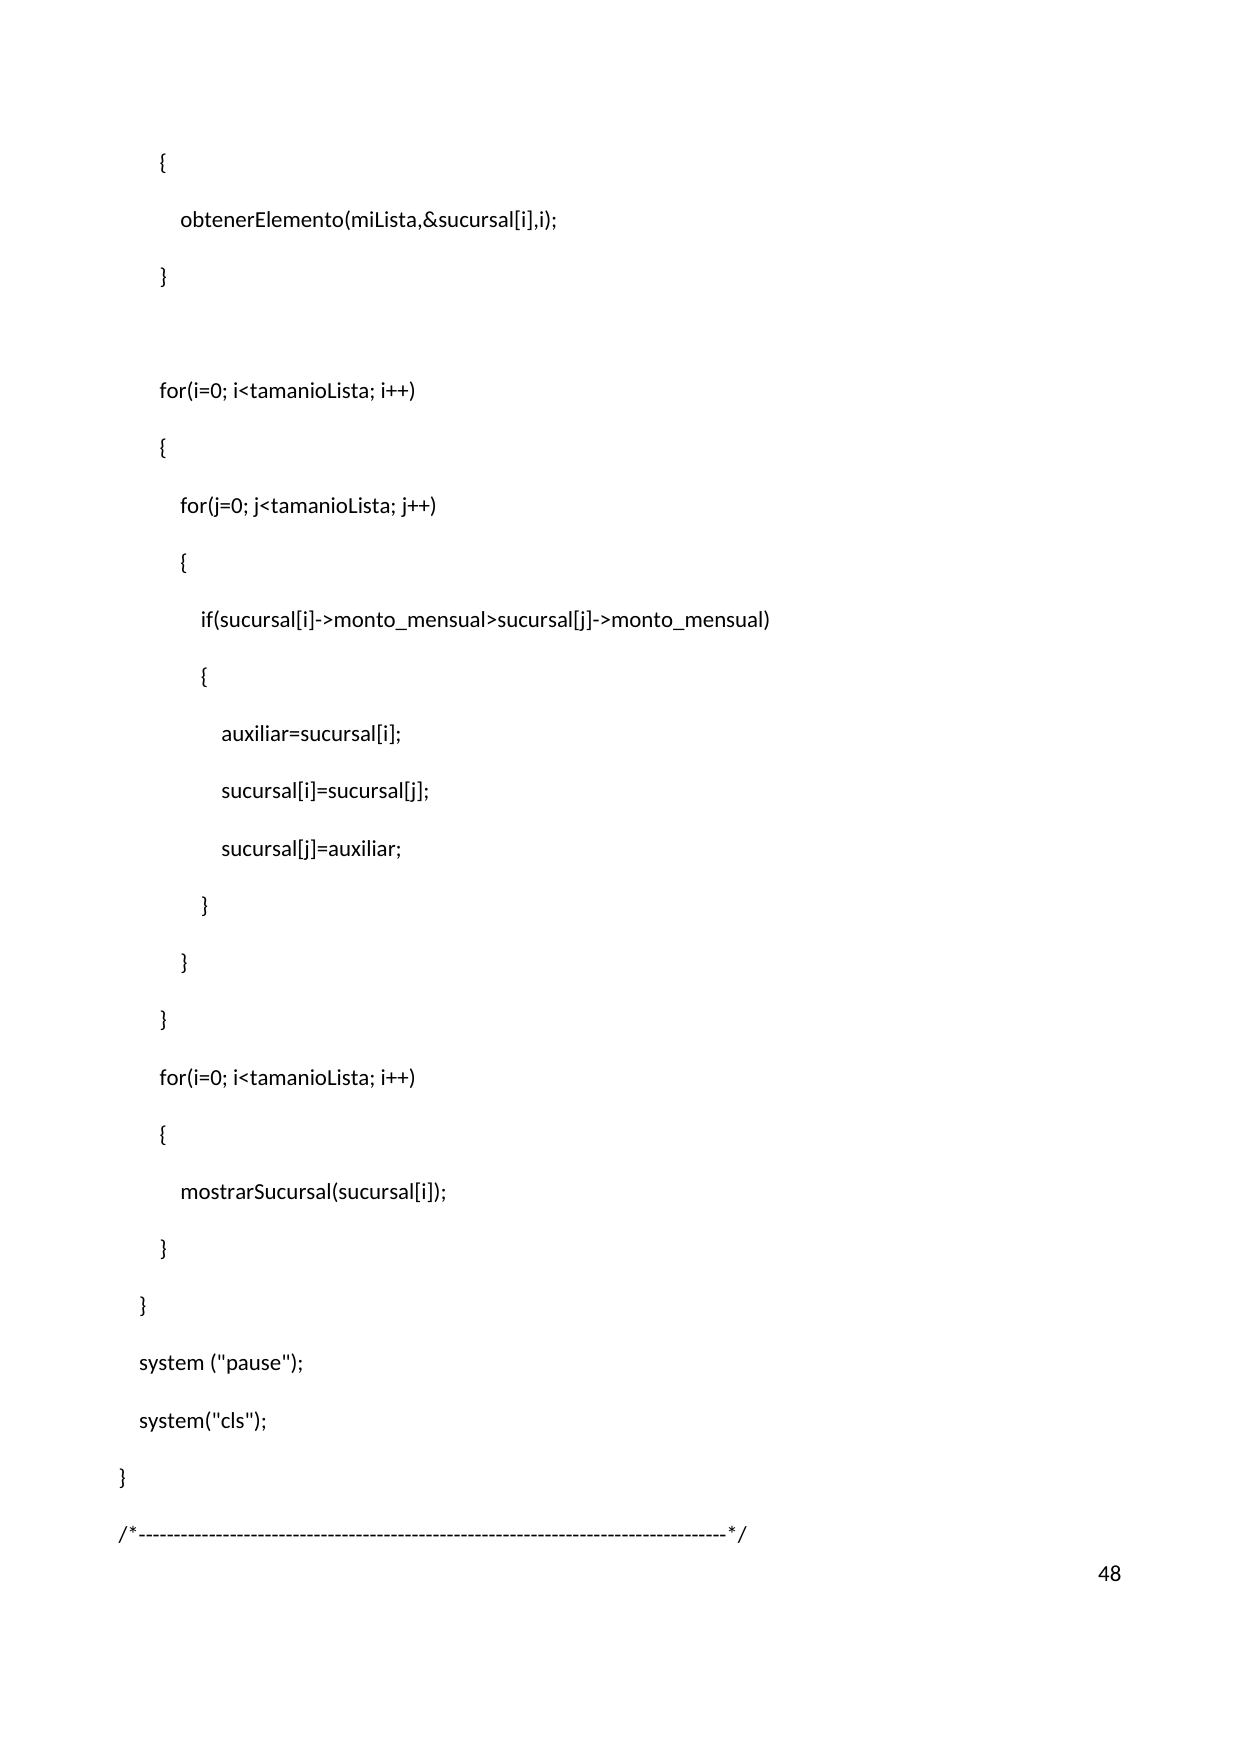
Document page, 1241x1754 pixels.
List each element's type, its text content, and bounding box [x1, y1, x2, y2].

text obtenerElemento(miLista,&sucursal[i],i); [118, 205, 1121, 233]
text } [118, 891, 1121, 919]
text } [118, 1463, 1121, 1491]
text { [118, 433, 1121, 462]
text mostrarSucursal(sucursal[i]); [118, 1177, 1121, 1205]
text if(sucursal[i]->monto_mensual>sucursal[j]->monto_mensual) [118, 605, 1121, 633]
text } [118, 1291, 1121, 1319]
text { [118, 148, 1121, 176]
text } [118, 1234, 1121, 1262]
text sucursal[j]=auxiliar; [118, 834, 1121, 862]
text /*------------------------------------------------------------------------------------*/ [118, 1520, 1121, 1548]
text { [118, 548, 1121, 576]
text sucursal[i]=sucursal[j]; [118, 777, 1121, 805]
text { [118, 1120, 1121, 1148]
text } [118, 262, 1121, 290]
text for(i=0; i<tamanioLista; i++) [118, 1063, 1121, 1091]
text } [118, 948, 1121, 976]
text } [118, 1005, 1121, 1033]
text for(i=0; i<tamanioLista; i++) [118, 376, 1121, 404]
text system("cls"); [118, 1406, 1121, 1434]
text for(j=0; j<tamanioLista; j++) [118, 491, 1121, 519]
text auxiliar=sucursal[i]; [118, 719, 1121, 747]
text system ("pause"); [118, 1348, 1121, 1377]
text { [118, 662, 1121, 690]
